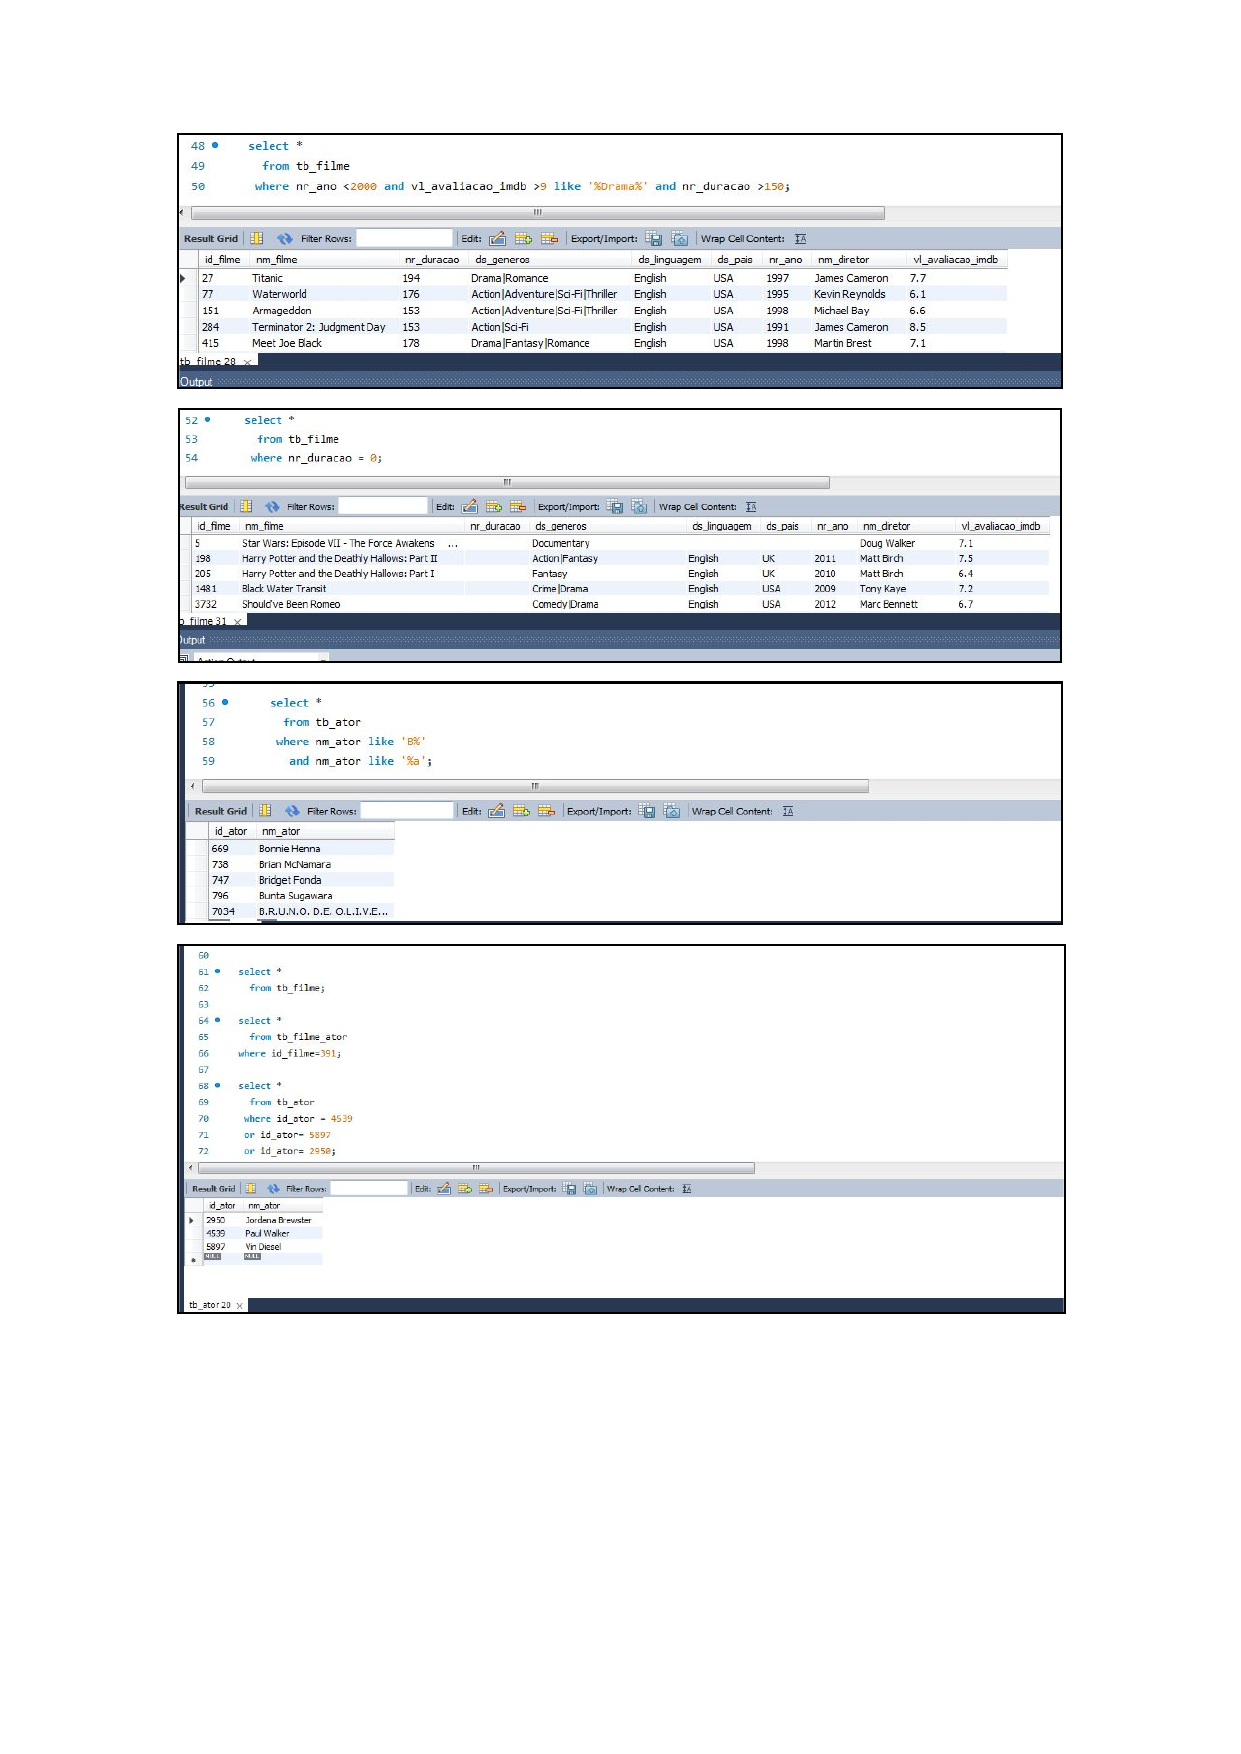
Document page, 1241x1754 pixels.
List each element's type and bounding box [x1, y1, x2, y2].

picture [179, 135, 1061, 387]
picture [179, 946, 1064, 1312]
picture [179, 684, 1061, 923]
picture [180, 410, 1060, 661]
